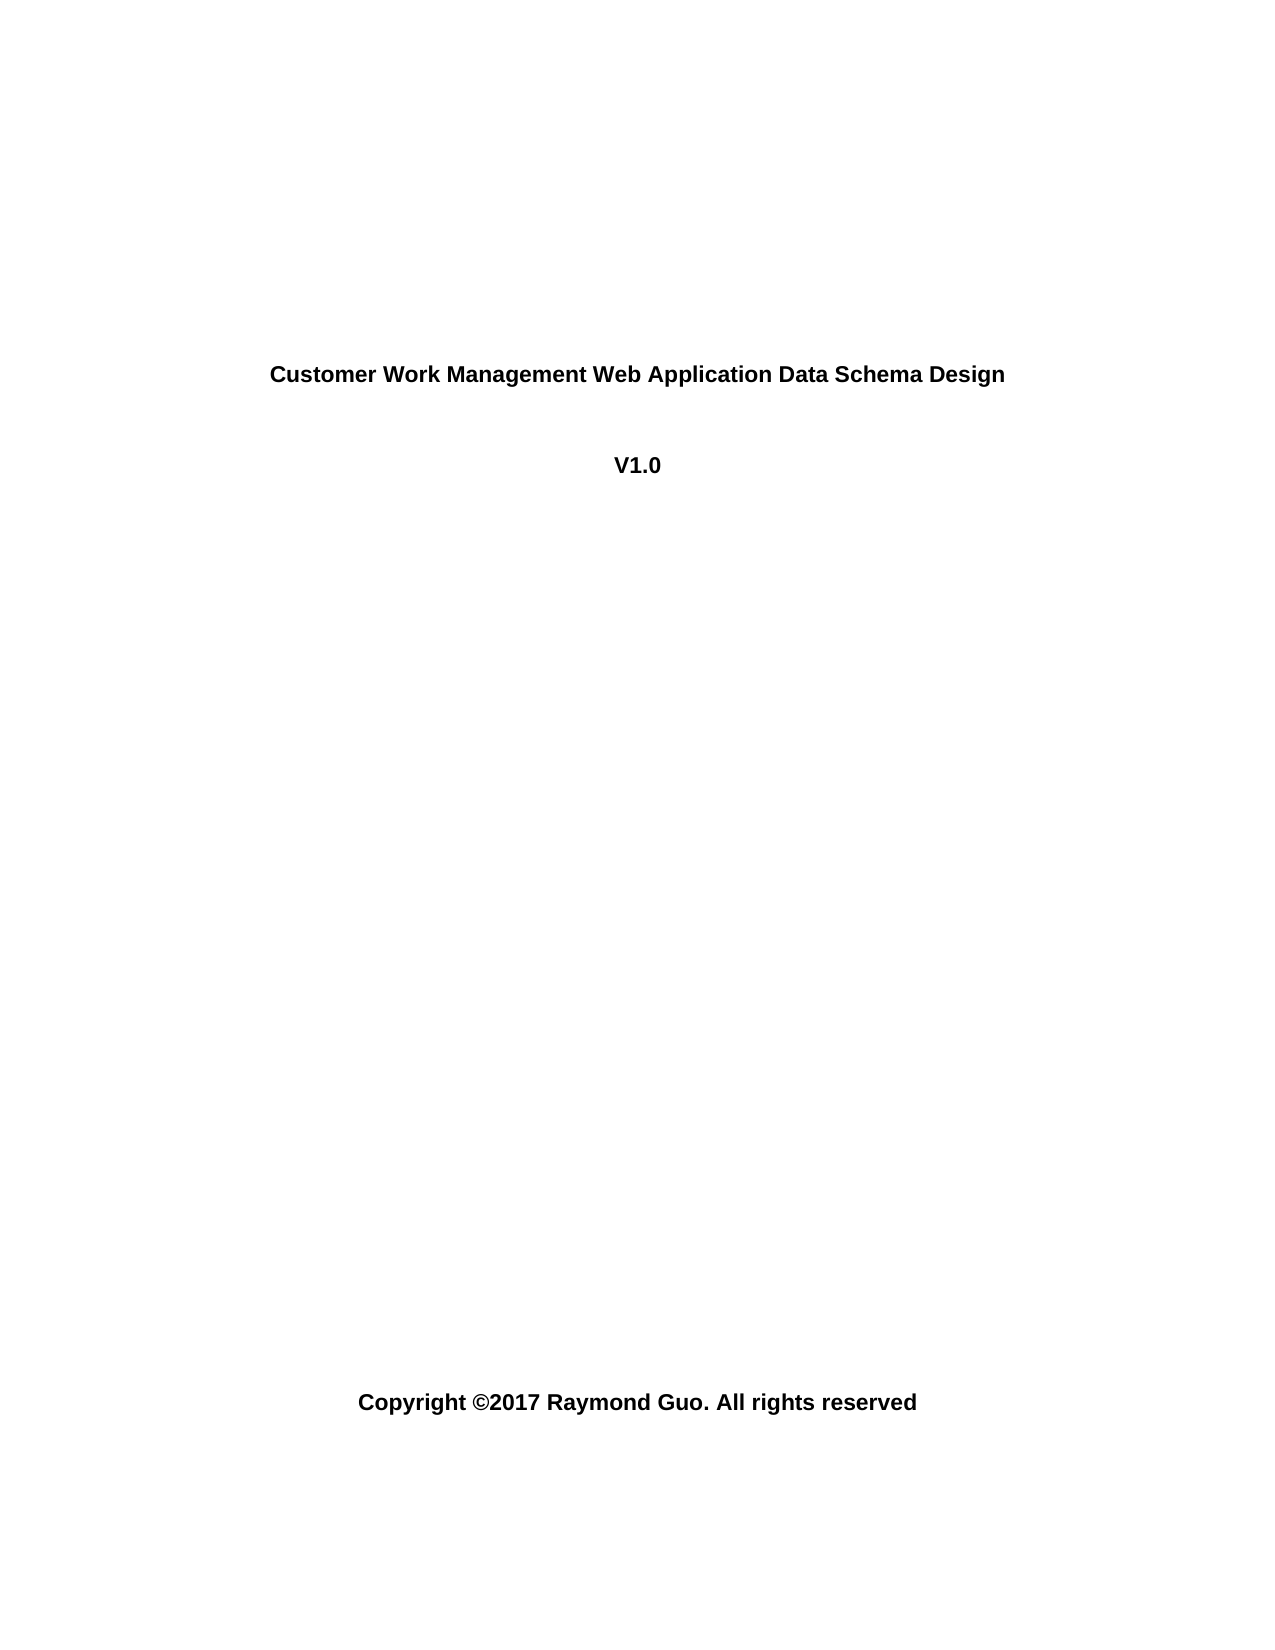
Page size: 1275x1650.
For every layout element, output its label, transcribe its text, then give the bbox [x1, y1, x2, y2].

text V1.0 [150, 452, 1125, 478]
text Copyright ©2017 Raymond Guo. All rights reserved [150, 1388, 1125, 1415]
text Customer Work Management Web Application Data Schema Design [150, 361, 1125, 388]
